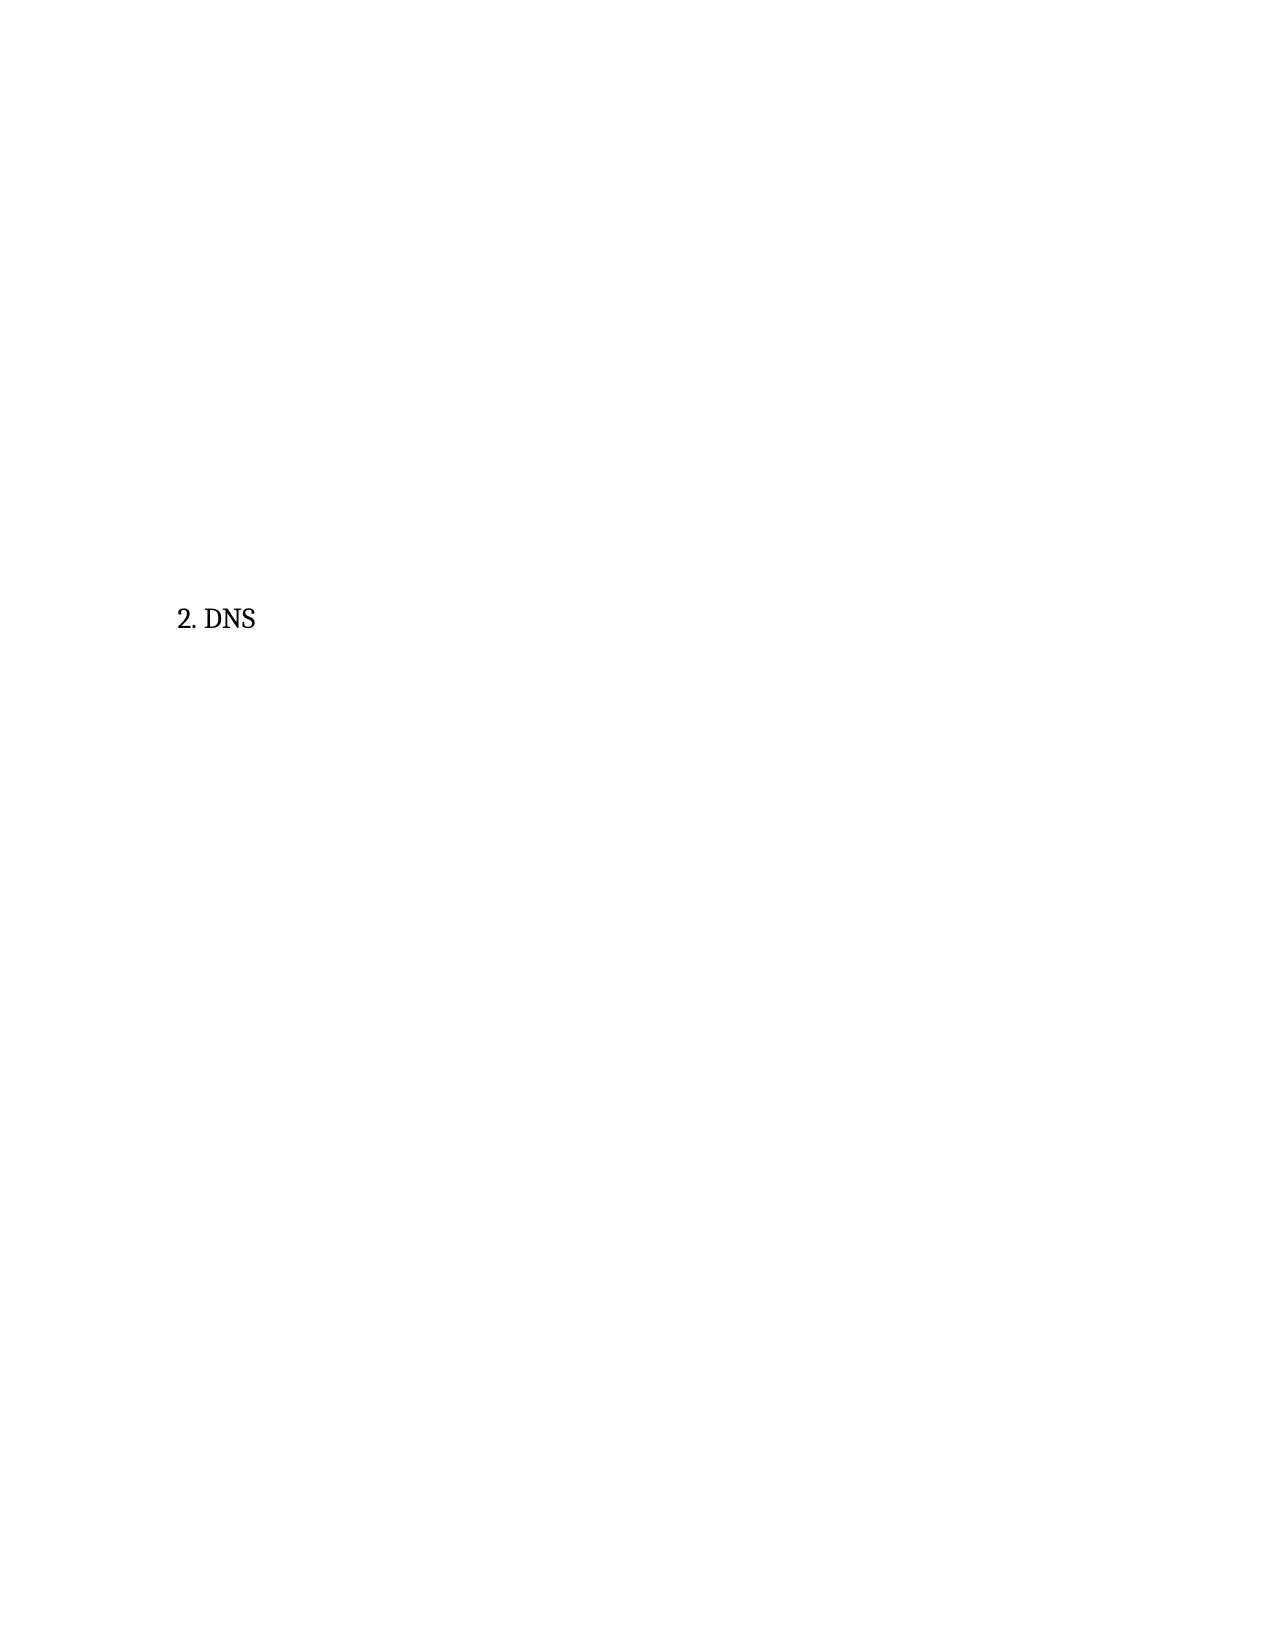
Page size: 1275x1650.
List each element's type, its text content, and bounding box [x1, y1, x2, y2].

text 2. DNS [177, 603, 1098, 636]
